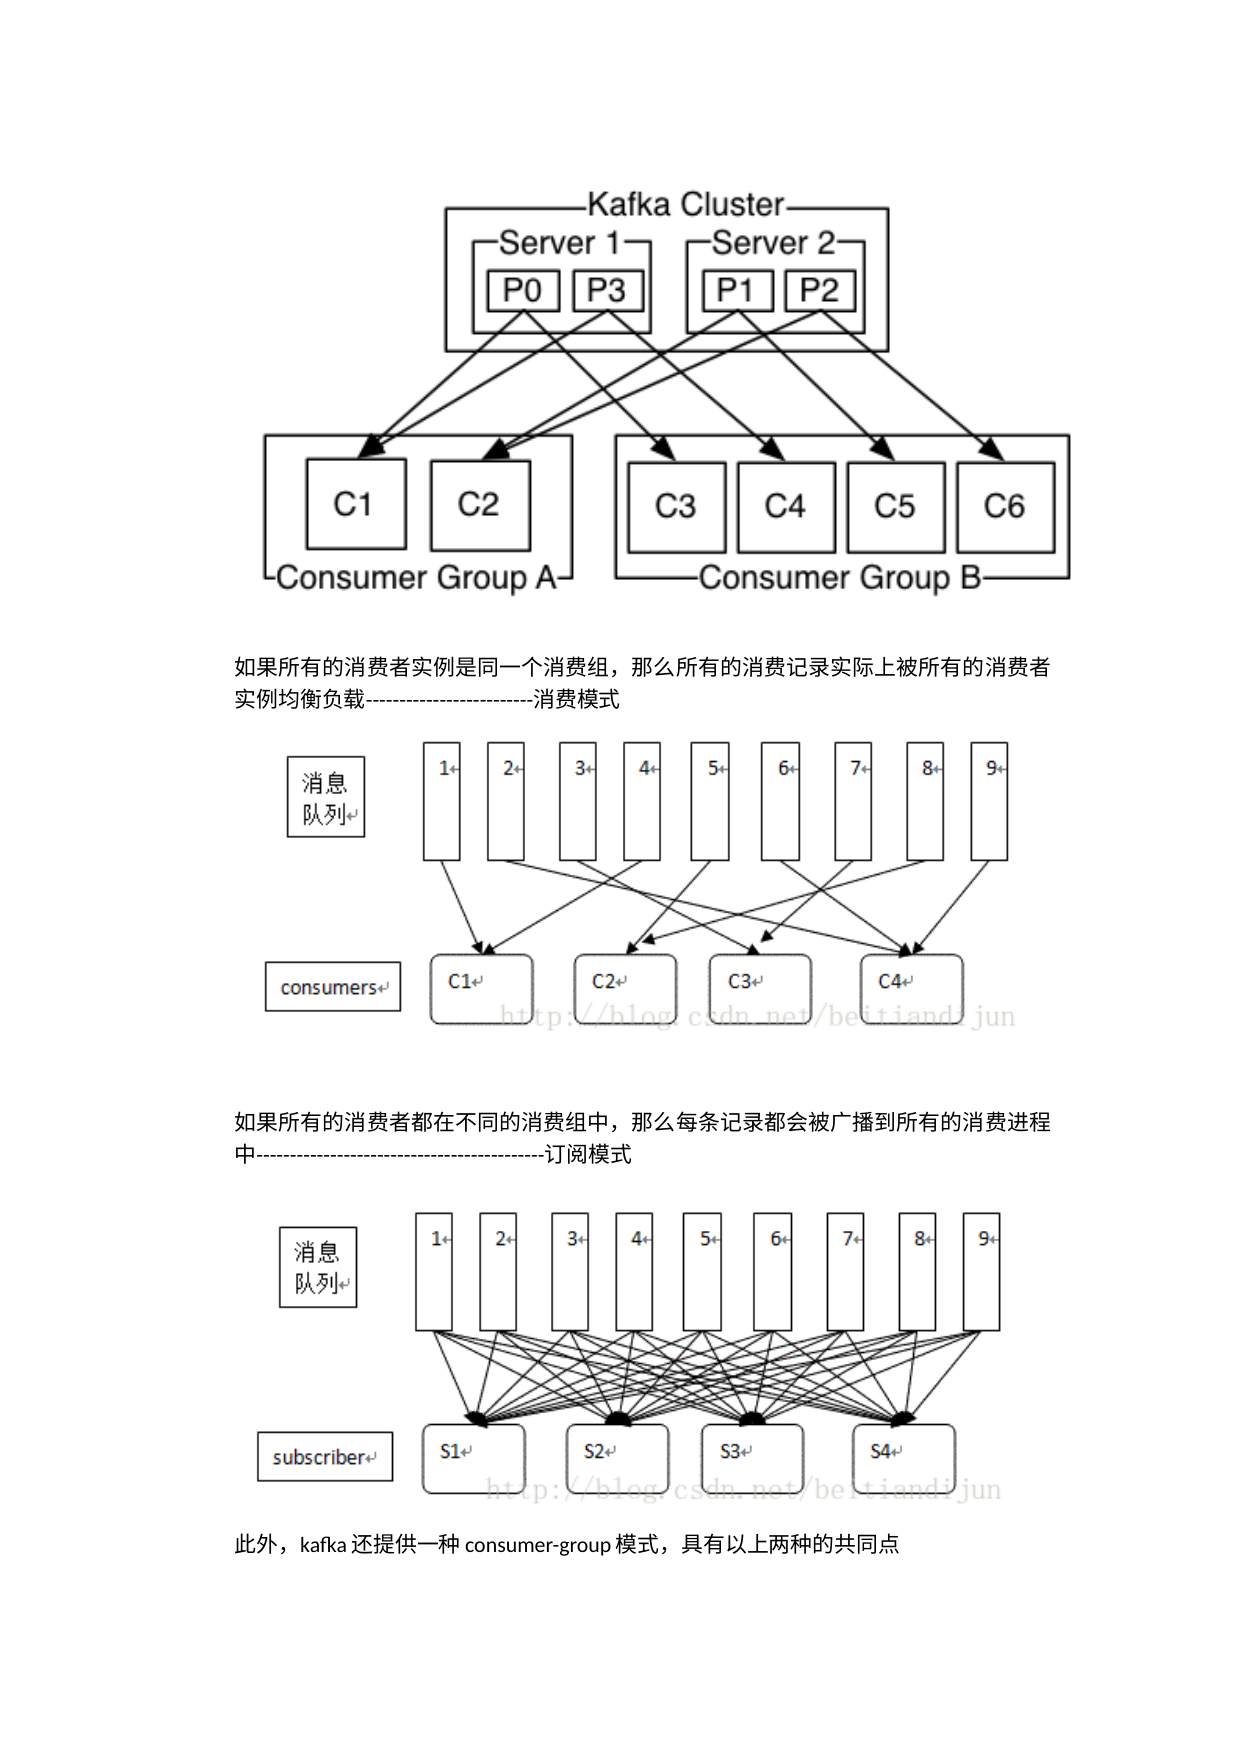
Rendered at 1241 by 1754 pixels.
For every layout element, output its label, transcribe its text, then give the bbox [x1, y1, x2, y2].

picture [234, 162, 1100, 622]
picture [234, 714, 1035, 1048]
list 此外，kafka还提供一种consumer-group模式，具有以上两种的共同点 [234, 1527, 1053, 1559]
picture [234, 1169, 1021, 1521]
list 如果所有的消费者都在不同的消费组中，那么每条记录都会被广播到所有的消费进程中-------------------------------------------订阅模式 [234, 1104, 1053, 1169]
list 如果所有的消费者实例是同一个消费组，那么所有的消费记录实际上被所有的消费者实例均衡负载-------------------------消费模式 [234, 649, 1053, 714]
